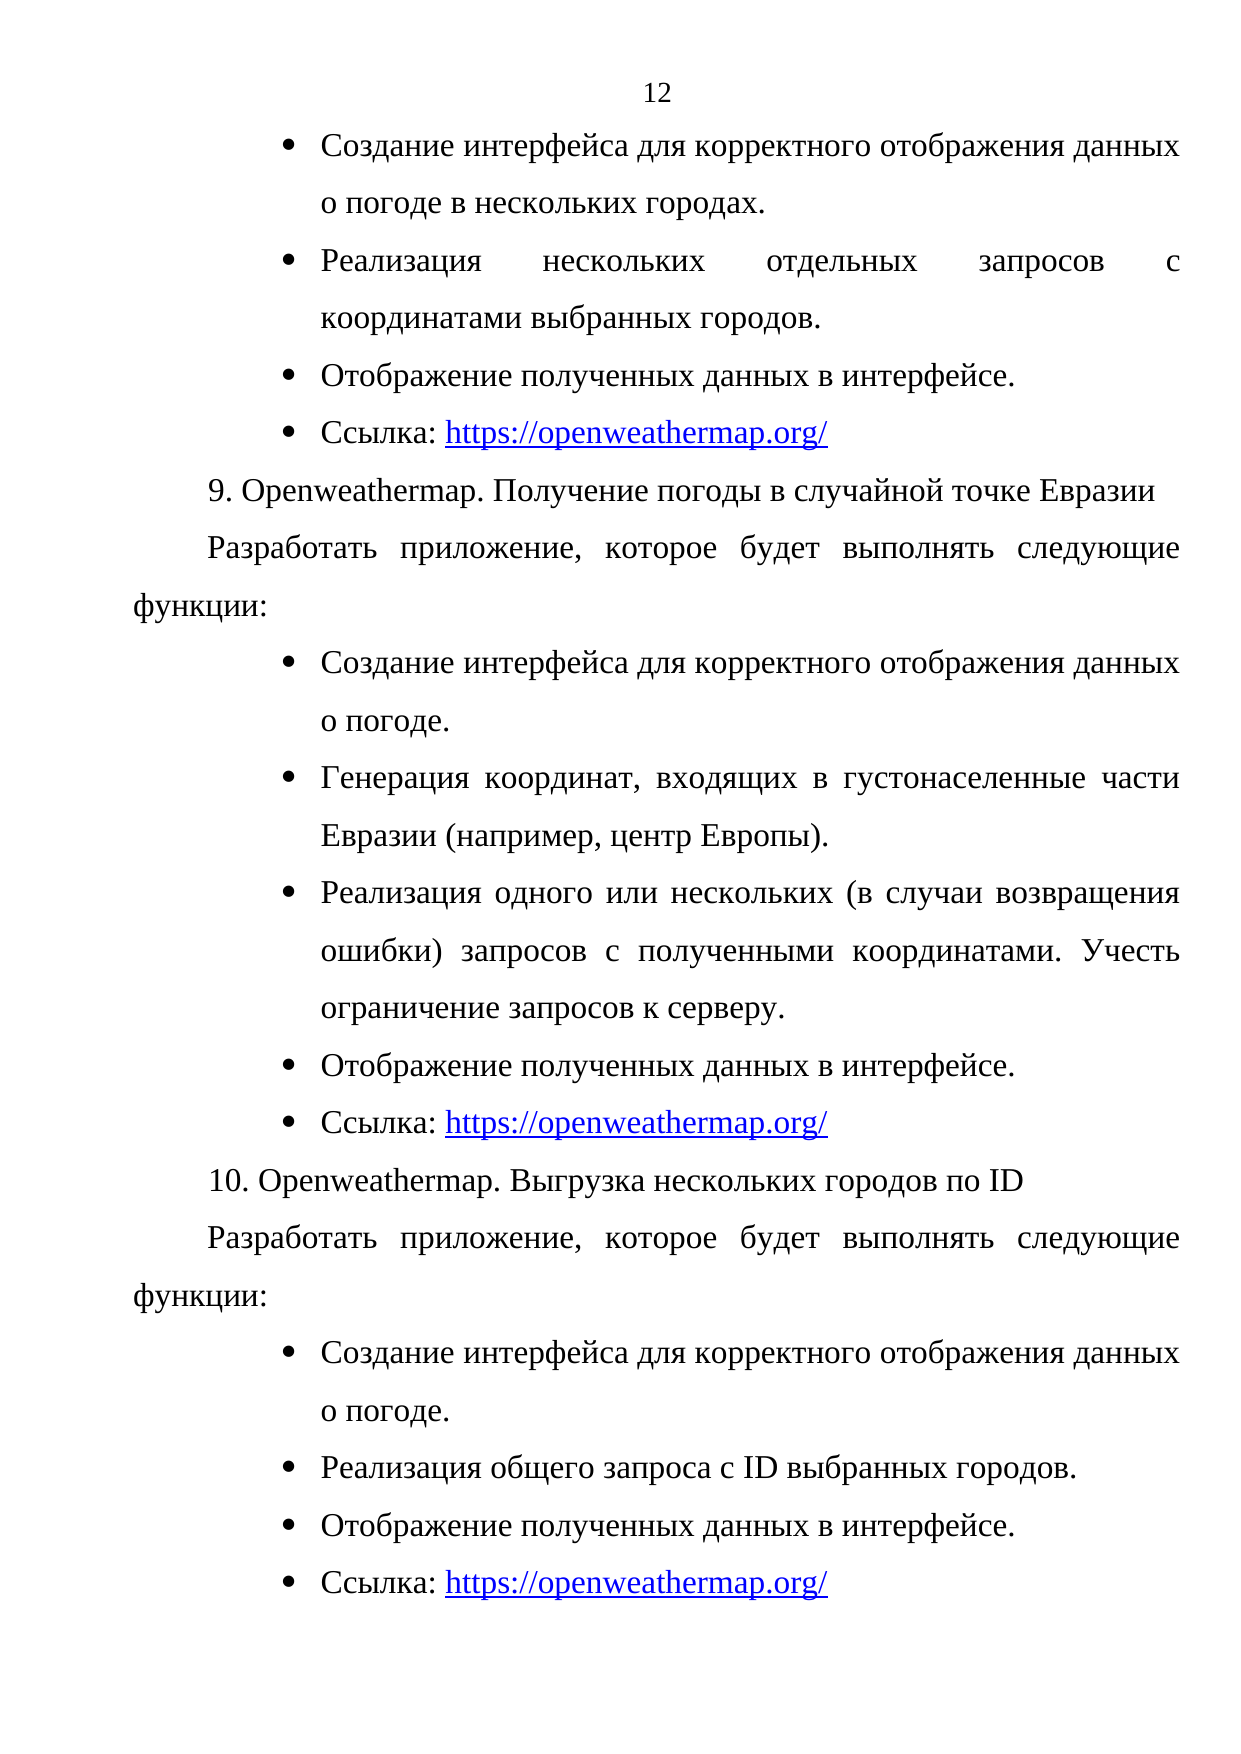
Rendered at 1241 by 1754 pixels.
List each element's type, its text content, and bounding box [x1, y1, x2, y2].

list Создание интерфейса для корректного отображения данных о погоде в нескольких городах. [283, 125, 1181, 221]
list Openweathermap. Получение погоды в случайной точке Евразии [208, 470, 1181, 508]
list Отображение полученных данных в интерфейсе. [283, 1045, 1181, 1083]
list Ссылка: https://openweathermap.org/ [283, 1563, 1181, 1601]
list Отображение полученных данных в интерфейсе. [283, 355, 1181, 393]
list Создание интерфейса для корректного отображения данных о погоде. [283, 643, 1181, 738]
list Реализация нескольких отдельных запросов с координатами выбранных городов. [283, 240, 1181, 336]
list Отображение полученных данных в интерфейсе. [283, 1505, 1181, 1543]
list Создание интерфейса для корректного отображения данных о погоде. [283, 1333, 1181, 1428]
list Генерация координат, входящих в густонаселенные части Евразии (например, центр Европы). [283, 758, 1181, 853]
list Ссылка: https://openweathermap.org/ [283, 413, 1181, 451]
list Реализация общего запроса с ID выбранных городов. [283, 1448, 1181, 1486]
text Разработать приложение, которое будет выполнять следующие функции: [133, 528, 1181, 623]
list Openweathermap. Выгрузка нескольких городов по ID [208, 1160, 1181, 1198]
list Реализация одного или нескольких (в случаи возвращения ошибки) запросов с полученными координатами. Учесть ограничение запросов к серверу. [283, 873, 1181, 1026]
text Разработать приложение, которое будет выполнять следующие функции: [133, 1218, 1181, 1313]
list Ссылка: https://openweathermap.org/ [283, 1103, 1181, 1141]
